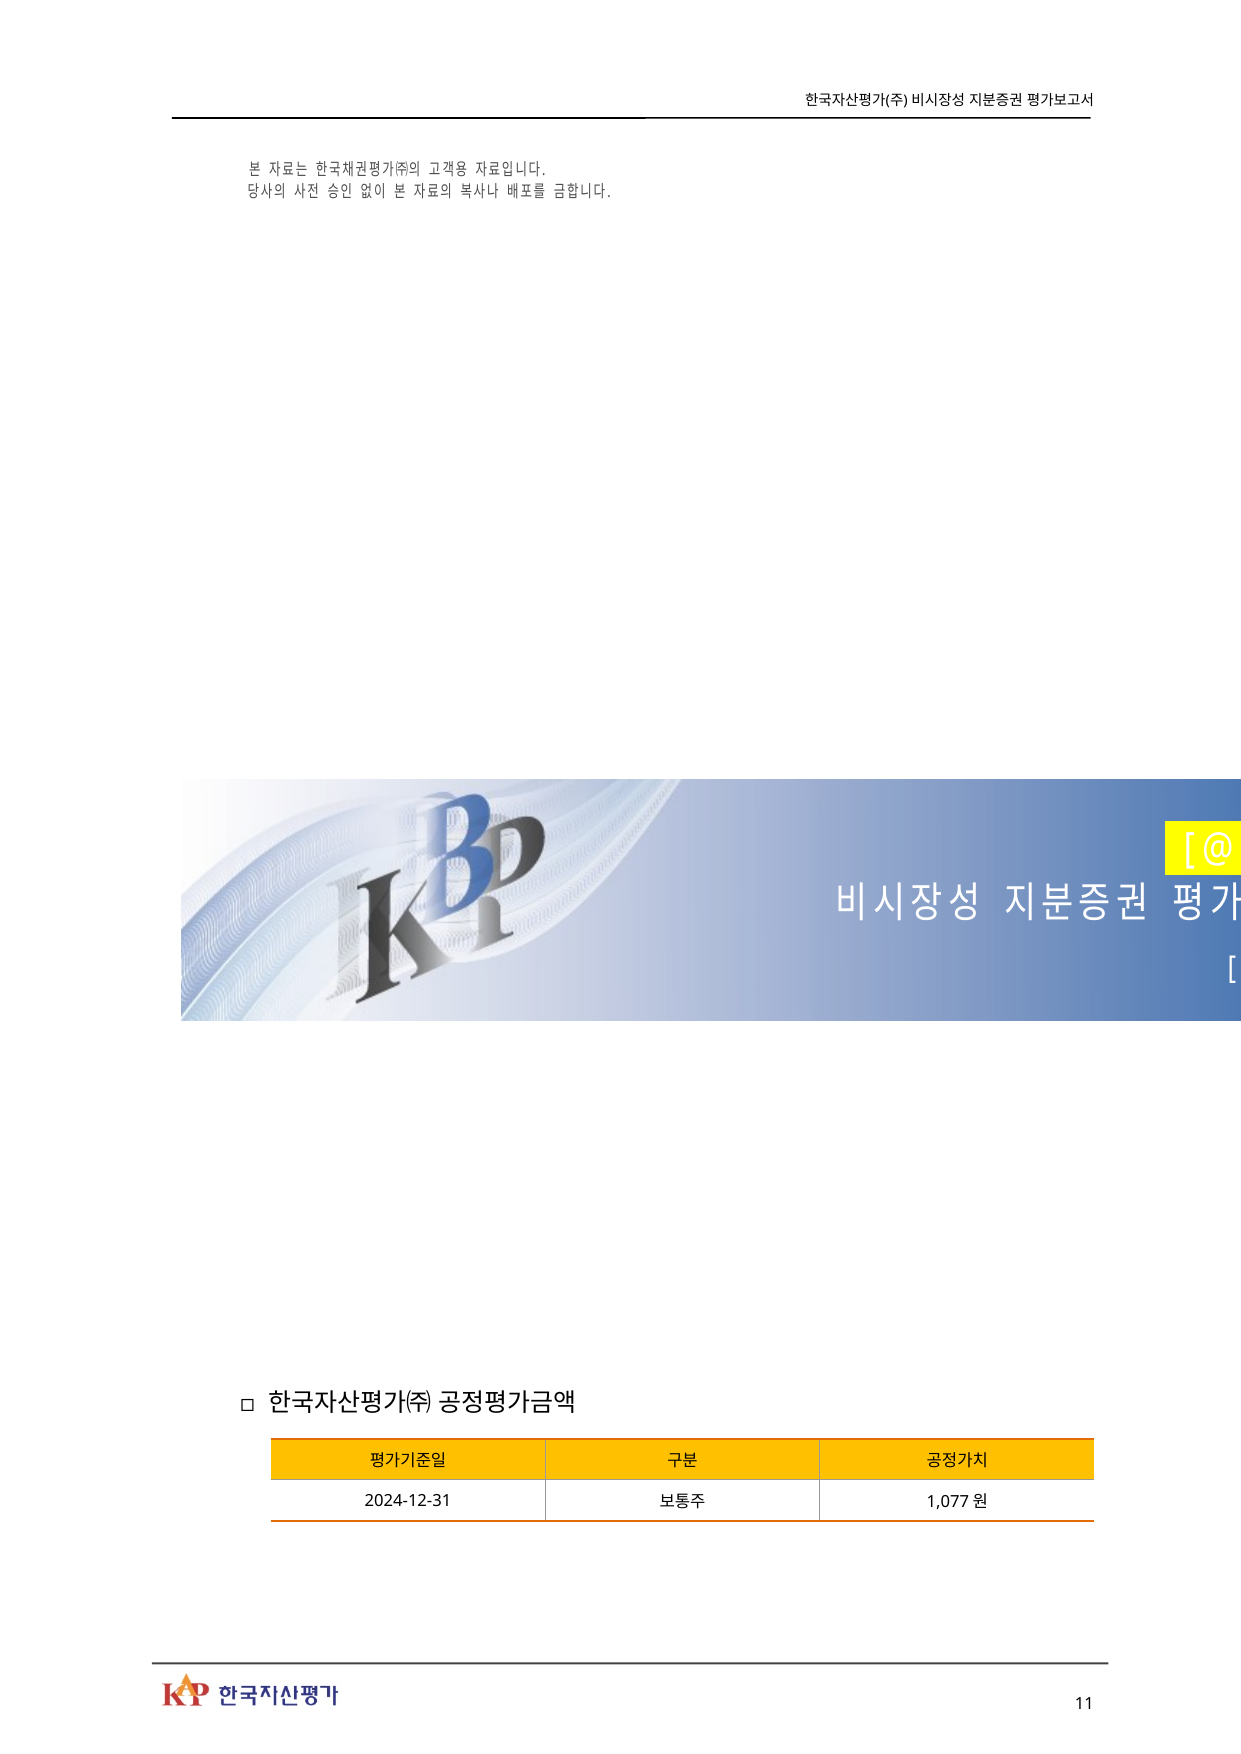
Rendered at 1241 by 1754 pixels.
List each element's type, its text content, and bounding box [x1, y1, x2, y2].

text 한국자산평가㈜ 공정평가금액 [240, 1382, 1094, 1419]
table_cell 2024-12-31 [271, 1480, 545, 1520]
table_cell 보통주 [546, 1480, 819, 1520]
picture [155, 1669, 345, 1714]
table_header 구분 [546, 1440, 819, 1479]
table_header 평가기준일 [271, 1440, 545, 1479]
table_cell 1,077원 [820, 1480, 1094, 1520]
table_header 공정가치 [820, 1440, 1094, 1479]
